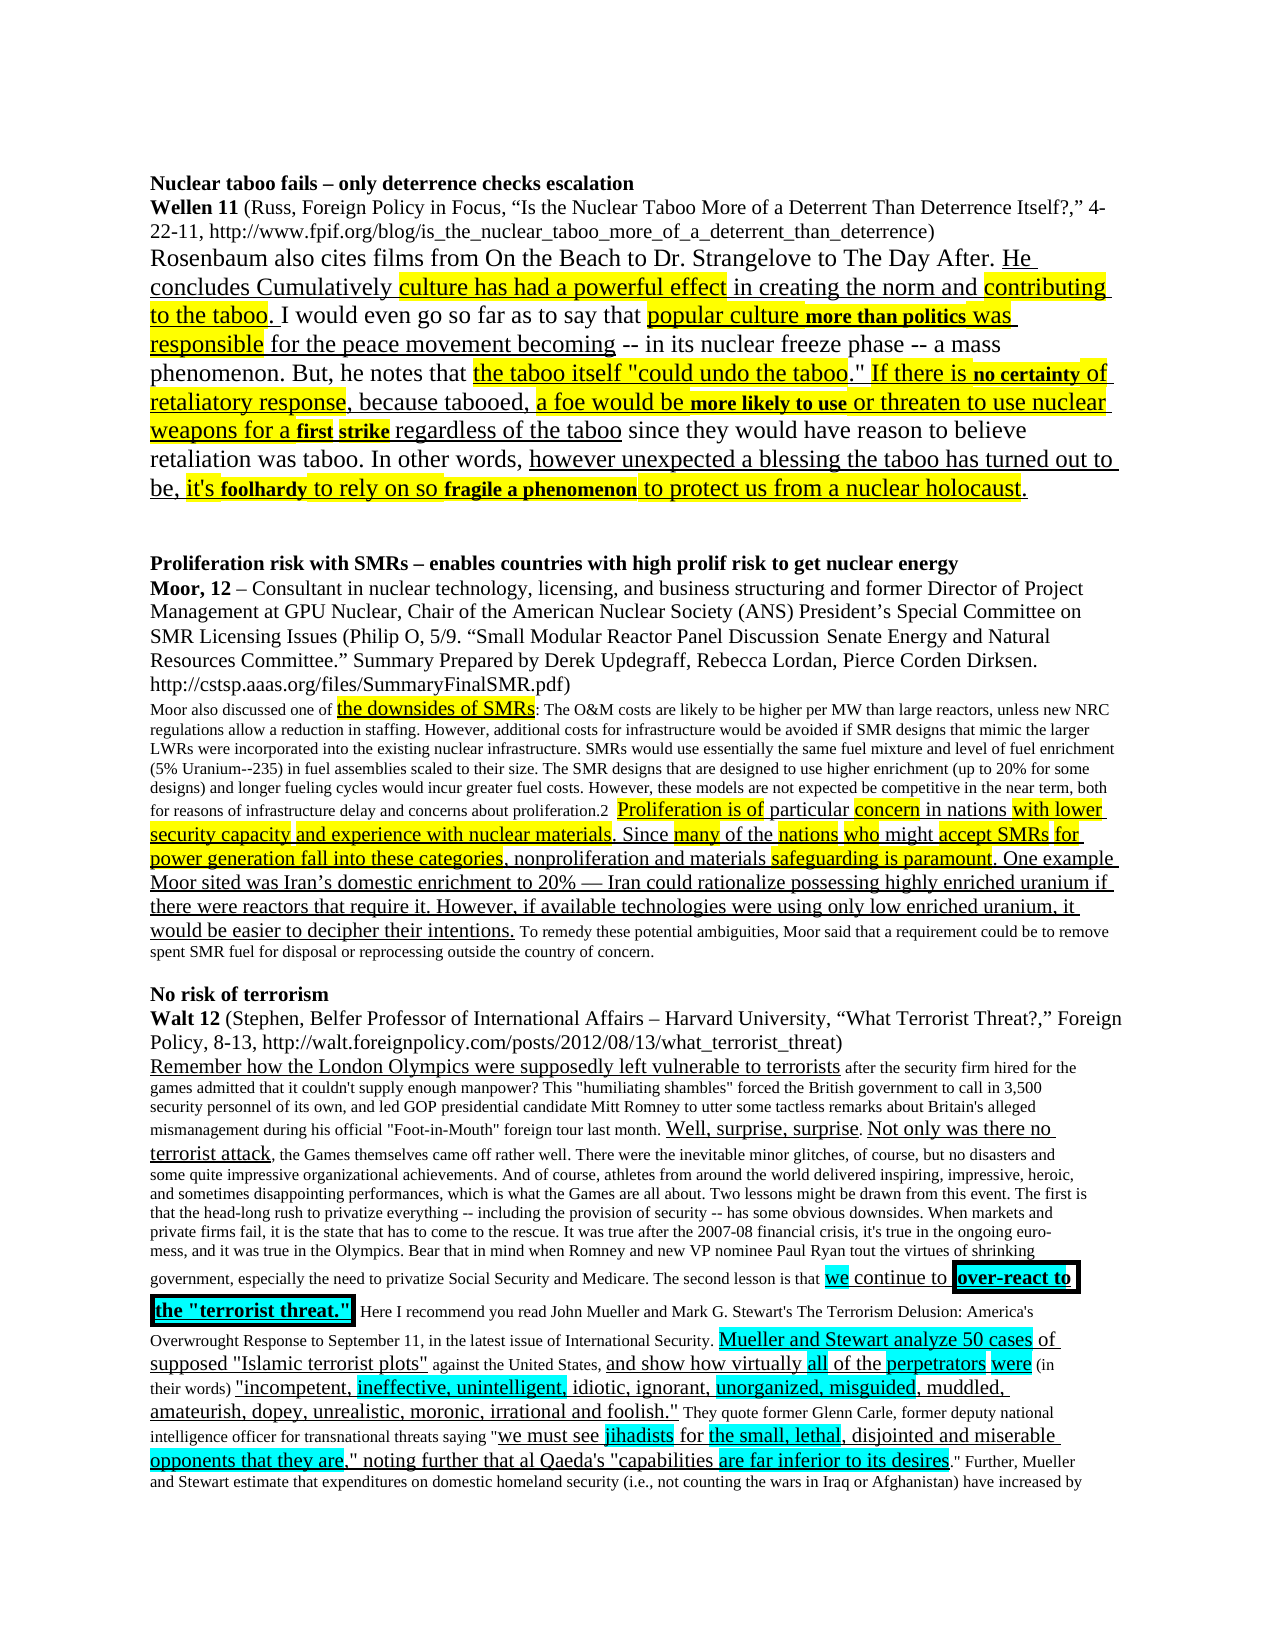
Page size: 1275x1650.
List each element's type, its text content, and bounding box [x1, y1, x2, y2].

subtitle Nuclear taboo fails – only deterrence checks escalation [150, 171, 1125, 195]
subtitle Proliferation risk with SMRs – enables countries with high prolif risk to get nuclear energy [150, 551, 1125, 575]
text Rosenbaum also cites films from On the Beach to Dr. Strangelove to The Day After. He concludes Cumulatively culture has had a powerful effect in creating the norm and contributing to the taboo. I would even go so far as to say that popular culture more than politics was responsible for the peace movement becoming -- in its nuclear freeze phase -- a mass phenomenon. But, he notes that the taboo itself "could undo the taboo." If there is no certainty of retaliatory response, because tabooed, a foe would be more likely to use or threaten to use nuclear weapons for a first strike regardless of the taboo since they would have reason to believe retaliation was taboo. In other words, however unexpected a blessing the taboo has turned out to be, it's foolhardy to rely on so fragile a phenomenon to protect us from a nuclear holocaust. [150, 243, 1125, 502]
text Walt 12 (Stephen, Belfer Professor of International Affairs – Harvard University, “What Terrorist Threat?,” Foreign Policy, 8-13, http://walt.foreignpolicy.com/posts/2012/08/13/what_terrorist_threat) [150, 1006, 1125, 1054]
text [150, 1054, 1087, 1491]
text Moor also discussed one of the downsides of SMRs: The O&M costs are likely to be higher per MW than large reactors, unless new NRC regulations allow a reduction in staffing. However, additional costs for infrastructure would be avoided if SMR designs that mimic the larger LWRs were incorporated into the existing nuclear infrastructure. SMRs would use essentially the same fuel mixture and level of fuel enrichment (5% Uranium-­‐235) in fuel assemblies scaled to their size. The SMR designs that are designed to use higher enrichment (up to 20% for some designs) and longer fueling cycles would incur greater fuel costs. However, these models are not expected be competitive in the near term, both for reasons of infrastructure delay and concerns about proliferation.2 Proliferation is of particular concern in nations with lower security capacity and experience with nuclear materials. Since many of the nations who might accept SMRs for power generation fall into these categories, nonproliferation and materials safeguarding is paramount. One example Moor sited was Iran’s domestic enrichment to 20% — Iran could rationalize possessing highly enriched uranium if there were reactors that require it. However, if available technologies were using only low enriched uranium, it would be easier to decipher their intentions. To remedy these potential ambiguities, Moor said that a requirement could be to remove spent SMR fuel for disposal or reprocessing outside the country of concern. [150, 696, 1125, 961]
text Moor, 12 – Consultant in nuclear technology, licensing, and business structuring and former Director of Project Management at GPU Nuclear, Chair of the American Nuclear Society (ANS) President’s Special Committee on SMR Licensing Issues (Philip O, 5/9. “Small Modular Reactor Panel Discussion Senate Energy and Natural Resources Committee.” Summary Prepared by Derek Updegraff, Rebecca Lordan, Pierce Corden Dirksen. http://cstsp.aaas.org/files/SummaryFinalSMR.pdf) [150, 575, 1125, 696]
subtitle No risk of terrorism [150, 982, 1125, 1006]
text Wellen 11 (Russ, Foreign Policy in Focus, “Is the Nuclear Taboo More of a Deterrent Than Deterrence Itself?,” 4-22-11, http://www.fpif.org/blog/is_the_nuclear_taboo_more_of_a_deterrent_than_deterrence) [150, 195, 1125, 243]
